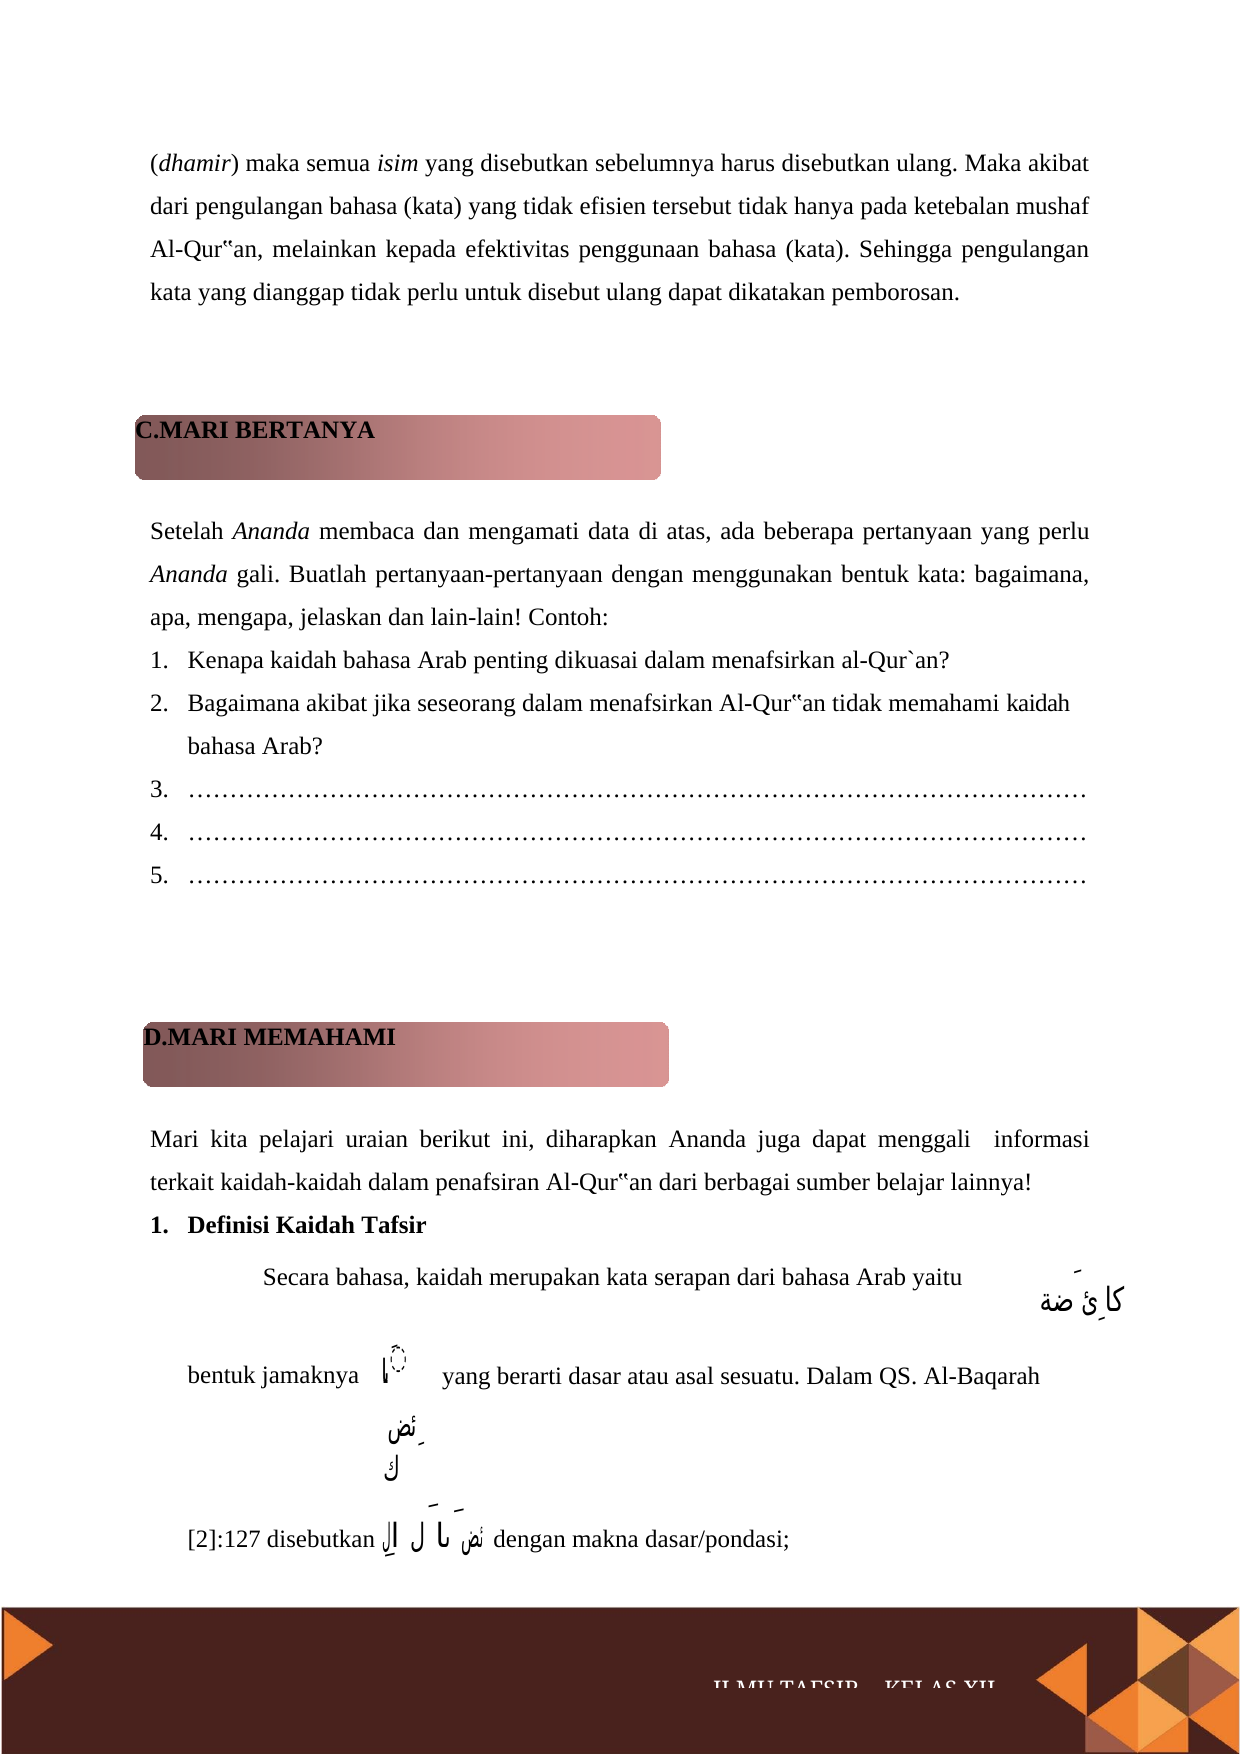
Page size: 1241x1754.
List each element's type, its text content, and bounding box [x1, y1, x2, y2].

text 3. ……………………………………………………………………………………………… [150, 774, 1184, 803]
text yang berarti dasar atau asal sesuatu. Dalam QS. Al-Baqarah [442, 1361, 1184, 1389]
picture [207, 423, 213, 430]
text 4. ……………………………………………………………………………………………… [150, 817, 1184, 846]
picture [325, 425, 331, 433]
picture [274, 423, 280, 430]
picture [215, 1030, 221, 1037]
text Secara bahasa, kaidah merupakan kata serapan dari bahasa Arab yaitu [263, 1262, 1025, 1291]
list Kenapa kaidah bahasa Arab penting dikuasai dalam menafsirkan al-Qur`an? [150, 645, 1184, 674]
picture [143, 1022, 669, 1041]
picture [149, 1030, 156, 1044]
text Setelah Ananda membaca dan mengamati data di atas, ada beberapa pertanyaan yang perlu Ananda gali. Buatlah pertanyaan-pertanyaan dengan menggunakan bentuk kata: bagaimana, apa, mengapa, jelaskan dan lain-lain! Contoh: [150, 433, 1090, 631]
text Mari kita pelajari uraian berikut ini, diharapkan Ananda juga dapat menggali informasi terkait kaidah-kaidah dalam penafsiran Al-Qur‟an dari berbagai sumber belajar lainnya! [150, 1041, 1091, 1196]
text (dhamir) maka semua isim yang disebutkan sebelumnya harus disebutkan ulang. Maka akibat dari pengulangan bahasa (kata) yang tidak efisien tersebut tidak hanya pada ketebalan mushaf Al-Qur‟an, melainkan kepada efektivitas penggunaan bahasa (kata). Sehingga pengulangan kata yang dianggap tidak perlu untuk disebut ulang dapat dikatakan pemborosan. [150, 148, 1090, 306]
subtitle َىا ِئض ك [378, 1338, 422, 1488]
text bentuk jamaknya [187, 1360, 364, 1388]
picture [135, 415, 661, 480]
picture [1, 1606, 1240, 1754]
text [2]:127 disebutkan ِئض َىا َل ال dengan makna dasar/pondasi; [187, 1497, 1184, 1560]
list Bagaimana akibat jika seseorang dalam menafsirkan Al-Qur‟an tidak memahami kaidah bahasa Arab? [150, 688, 1091, 760]
picture [337, 423, 346, 433]
text 5. ……………………………………………………………………………………………… [150, 860, 1184, 889]
subtitle Definisi Kaidah Tafsir [150, 1210, 1184, 1239]
subtitle كا ِئ َضة [1039, 1263, 1184, 1325]
picture [143, 1045, 150, 1087]
